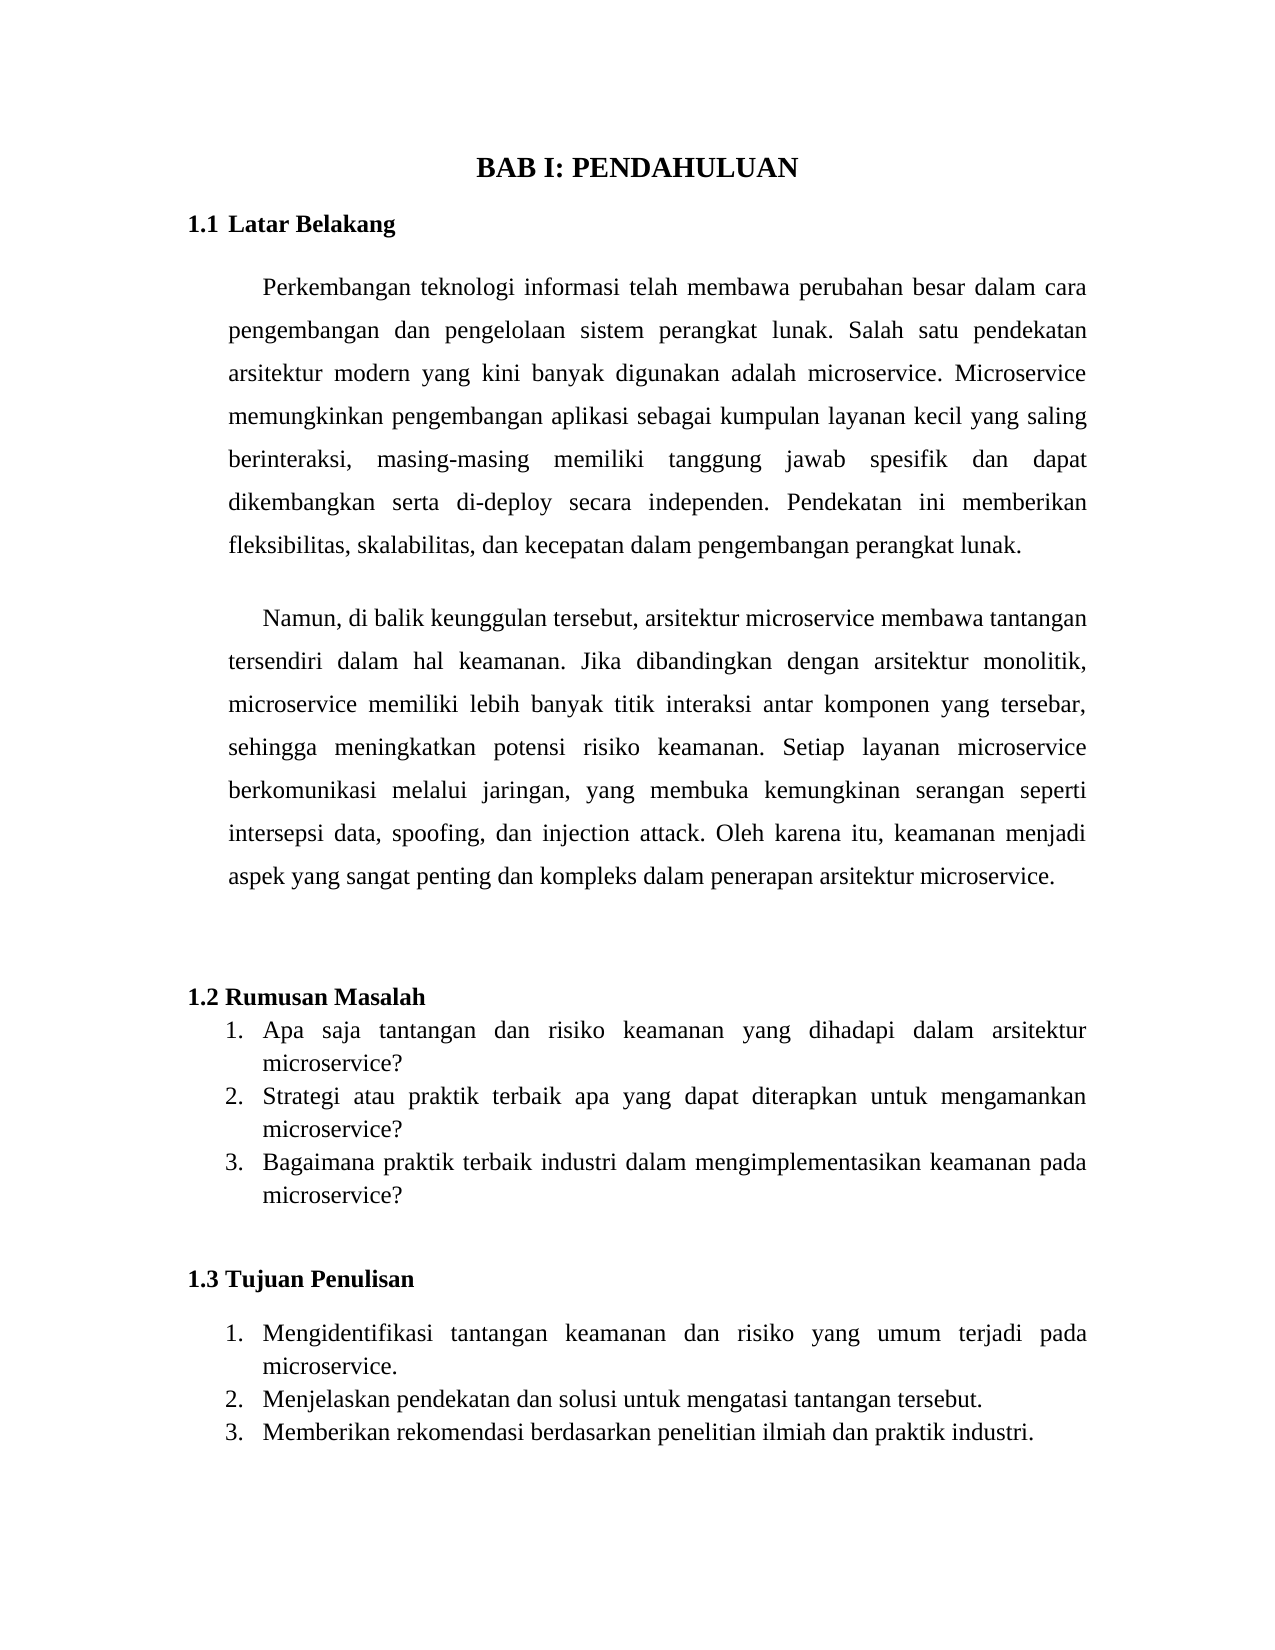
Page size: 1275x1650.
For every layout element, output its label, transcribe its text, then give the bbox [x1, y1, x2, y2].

list Menjelaskan pendekatan dan solusi untuk mengatasi tantangan tersebut. [225, 1384, 1087, 1413]
list Mengidentifikasi tantangan keamanan dan risiko yang umum terjadi pada microservice. [225, 1318, 1087, 1380]
list Bagaimana praktik terbaik industri dalam mengimplementasikan keamanan pada microservice? [225, 1147, 1087, 1209]
text 1.3 Tujuan Penulisan [187, 1264, 1087, 1293]
list Strategi atau praktik terbaik apa yang dapat diterapkan untuk mengamankan microservice? [225, 1081, 1087, 1143]
subtitle Latar Belakang [187, 209, 1087, 238]
subtitle 1.2 Rumusan Masalah [187, 982, 1087, 1011]
text Perkembangan teknologi informasi telah membawa perubahan besar dalam cara pengembangan dan pengelolaan sistem perangkat lunak. Salah satu pendekatan arsitektur modern yang kini banyak digunakan adalah microservice. Microservice memungkinkan pengembangan aplikasi sebagai kumpulan layanan kecil yang saling berinteraksi, masing-masing memiliki tanggung jawab spesifik dan dapat dikembangkan serta di-deploy secara independen. Pendekatan ini memberikan fleksibilitas, skalabilitas, dan kecepatan dalam pengembangan perangkat lunak. [228, 272, 1087, 559]
text Namun, di balik keunggulan tersebut, arsitektur microservice membawa tantangan tersendiri dalam hal keamanan. Jika dibandingkan dengan arsitektur monolitik, microservice memiliki lebih banyak titik interaksi antar komponen yang tersebar, sehingga meningkatkan potensi risiko keamanan. Setiap layanan microservice berkomunikasi melalui jaringan, yang membuka kemungkinan serangan seperti intersepsi data, spoofing, dan injection attack. Oleh karena itu, keamanan menjadi aspek yang sangat penting dan kompleks dalam penerapan arsitektur microservice. [228, 603, 1087, 890]
list Memberikan rekomendasi berdasarkan penelitian ilmiah dan praktik industri. [225, 1417, 1087, 1446]
subtitle BAB I: PENDAHULUAN [187, 150, 1087, 183]
list Apa saja tantangan dan risiko keamanan yang dihadapi dalam arsitektur microservice? [225, 1015, 1087, 1077]
